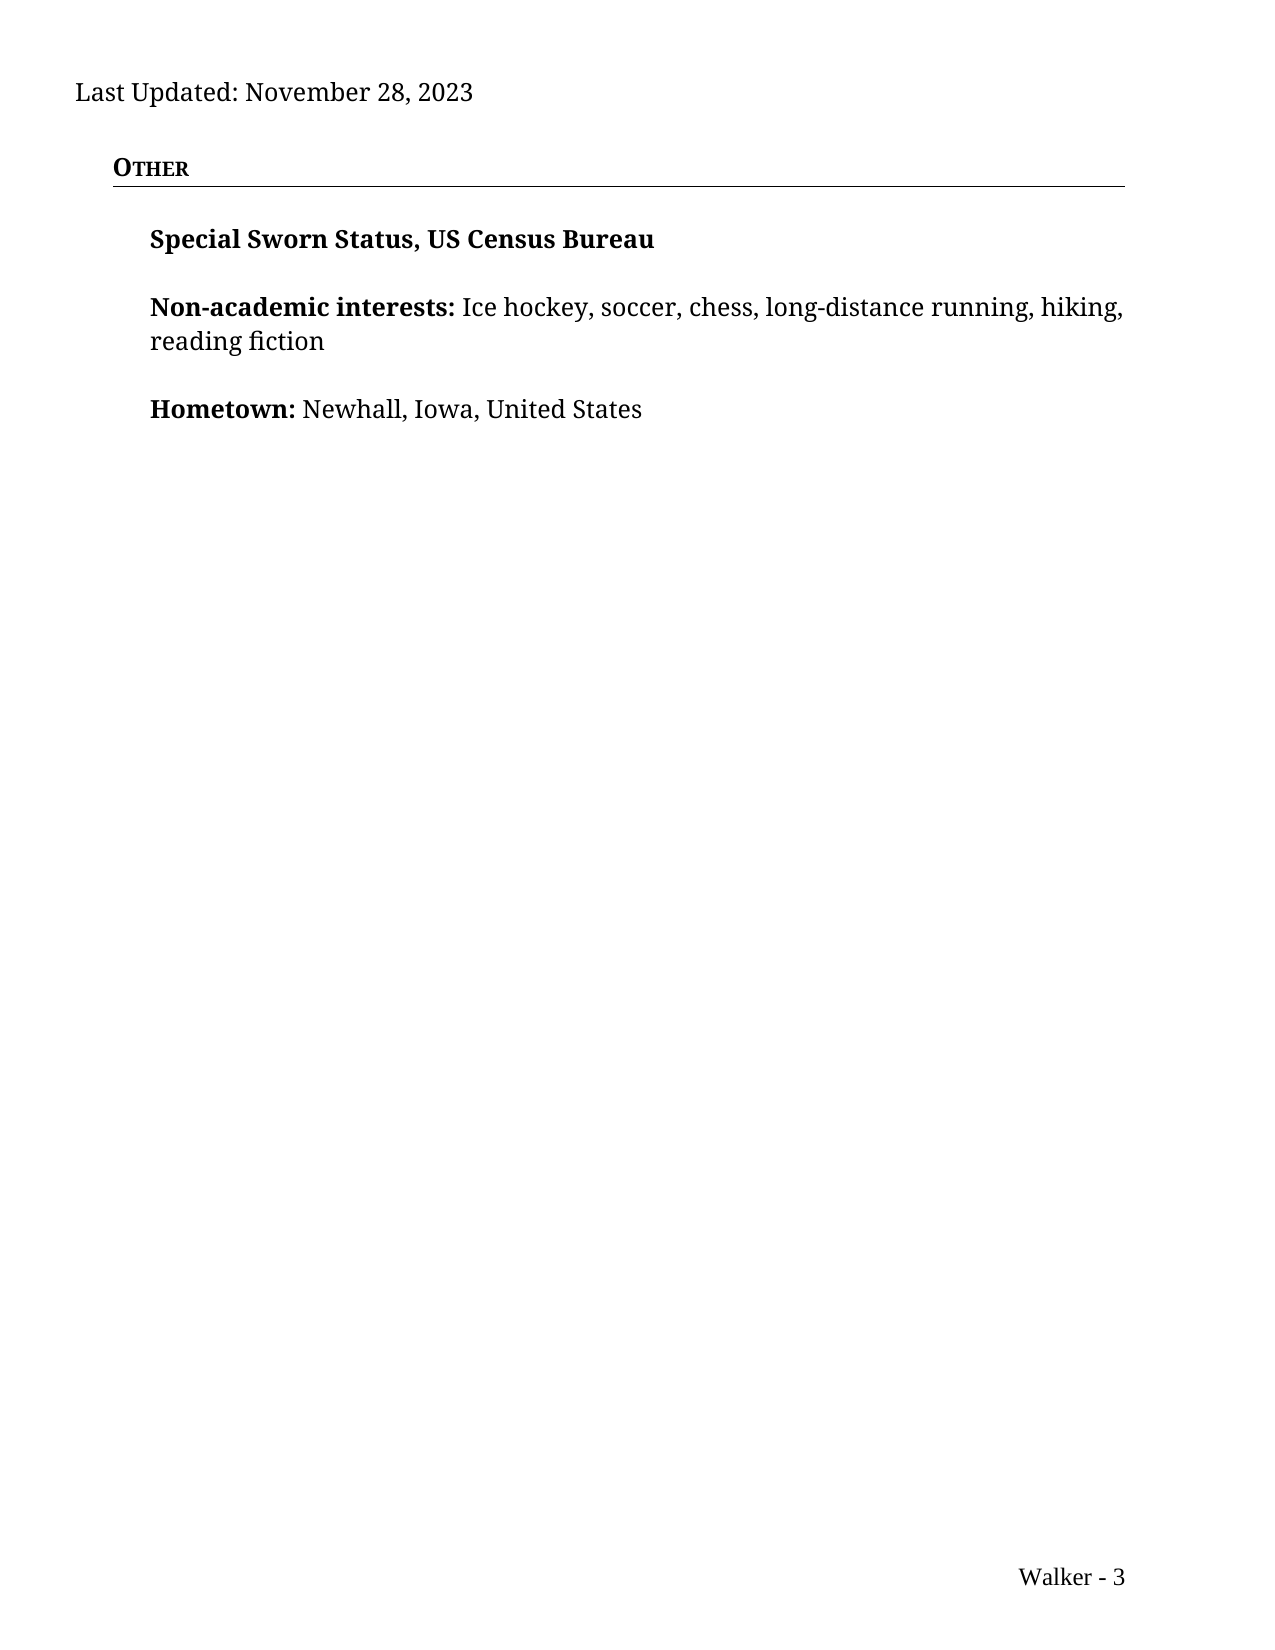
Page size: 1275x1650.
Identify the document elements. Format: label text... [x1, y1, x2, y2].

text Hometown: Newhall, Iowa, United States [150, 392, 1125, 426]
text Non-academic interests: Ice hockey, soccer, chess, long-distance running, hiking, reading fiction [150, 289, 1125, 357]
text Special Sworn Status, US Census Bureau [150, 221, 1125, 255]
subtitle Other [112, 150, 1125, 187]
